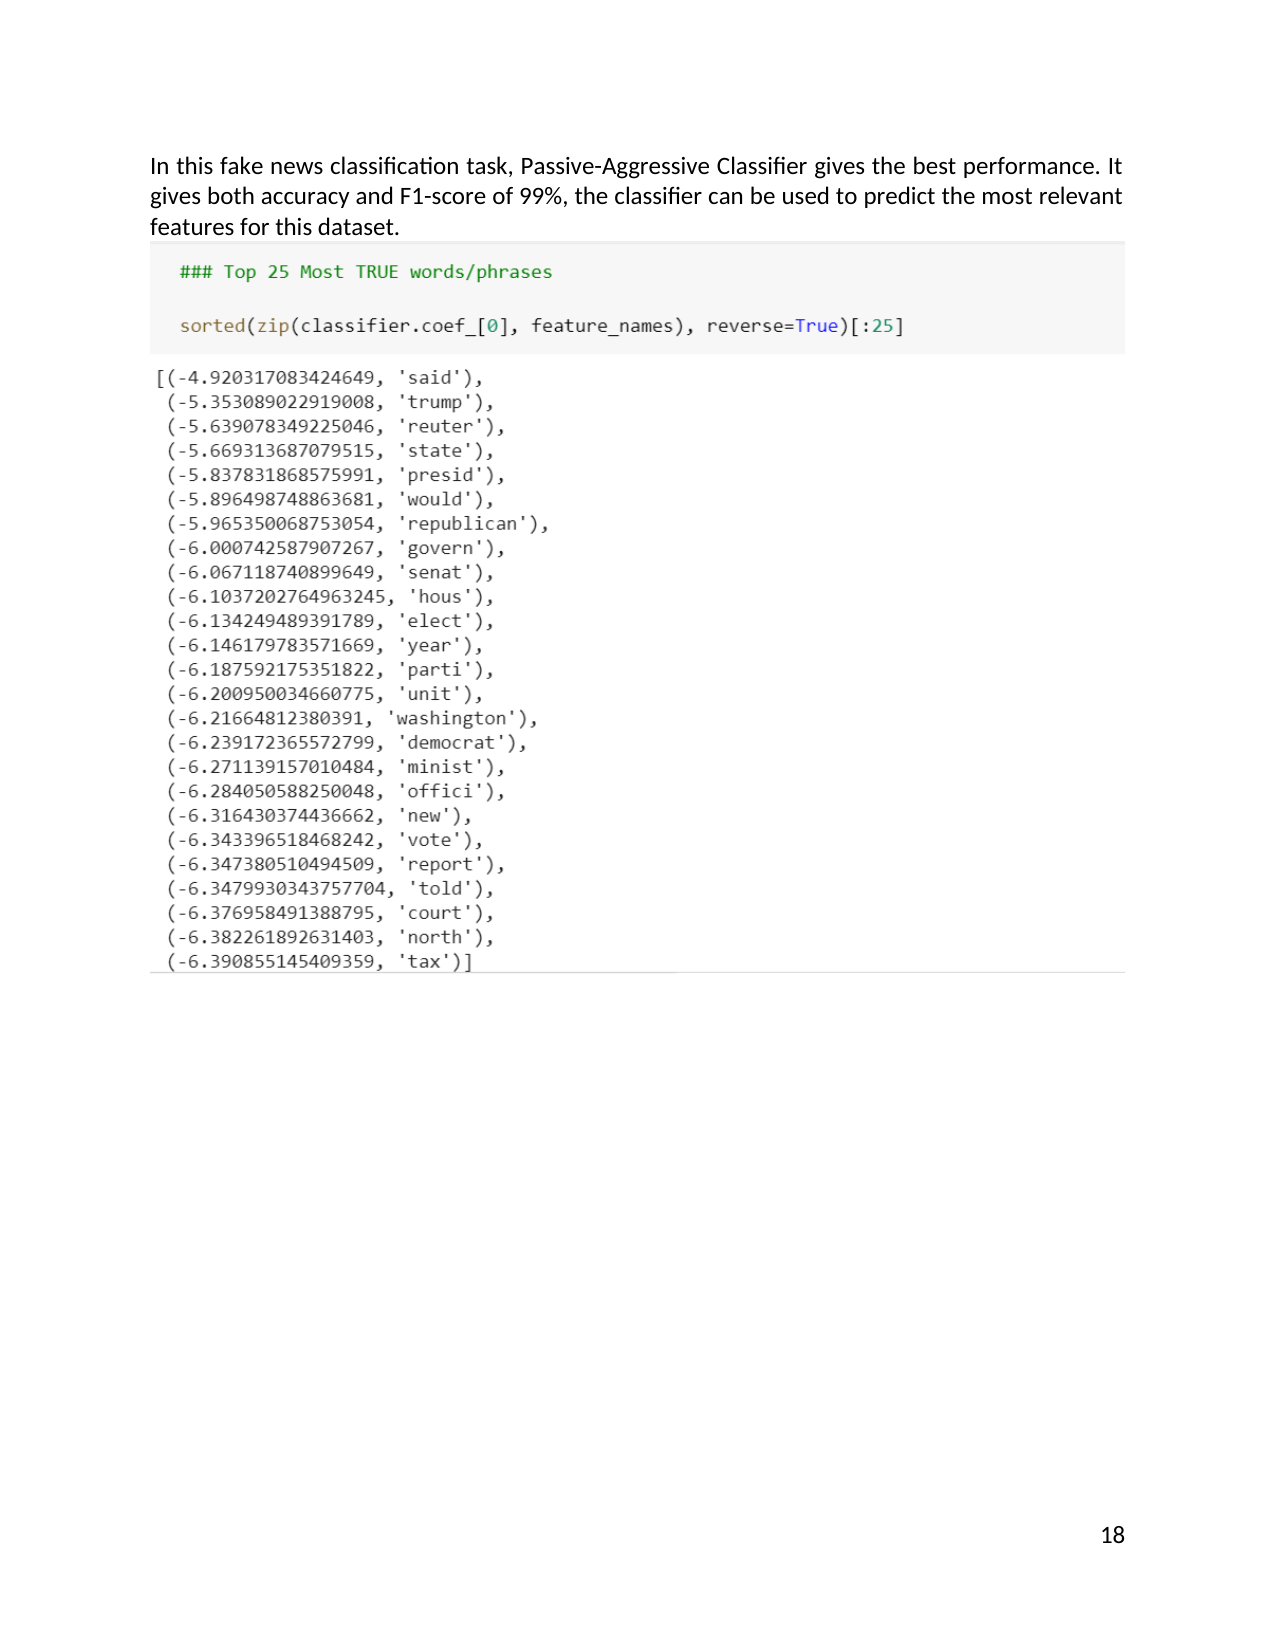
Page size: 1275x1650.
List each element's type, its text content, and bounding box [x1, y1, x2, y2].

picture [150, 241, 1125, 974]
text In this fake news classification task, Passive-Aggressive Classifier gives the best performance. It gives both accuracy and F1-score of 99%, the classifier can be used to predict the most relevant features for this dataset. [150, 150, 1125, 241]
